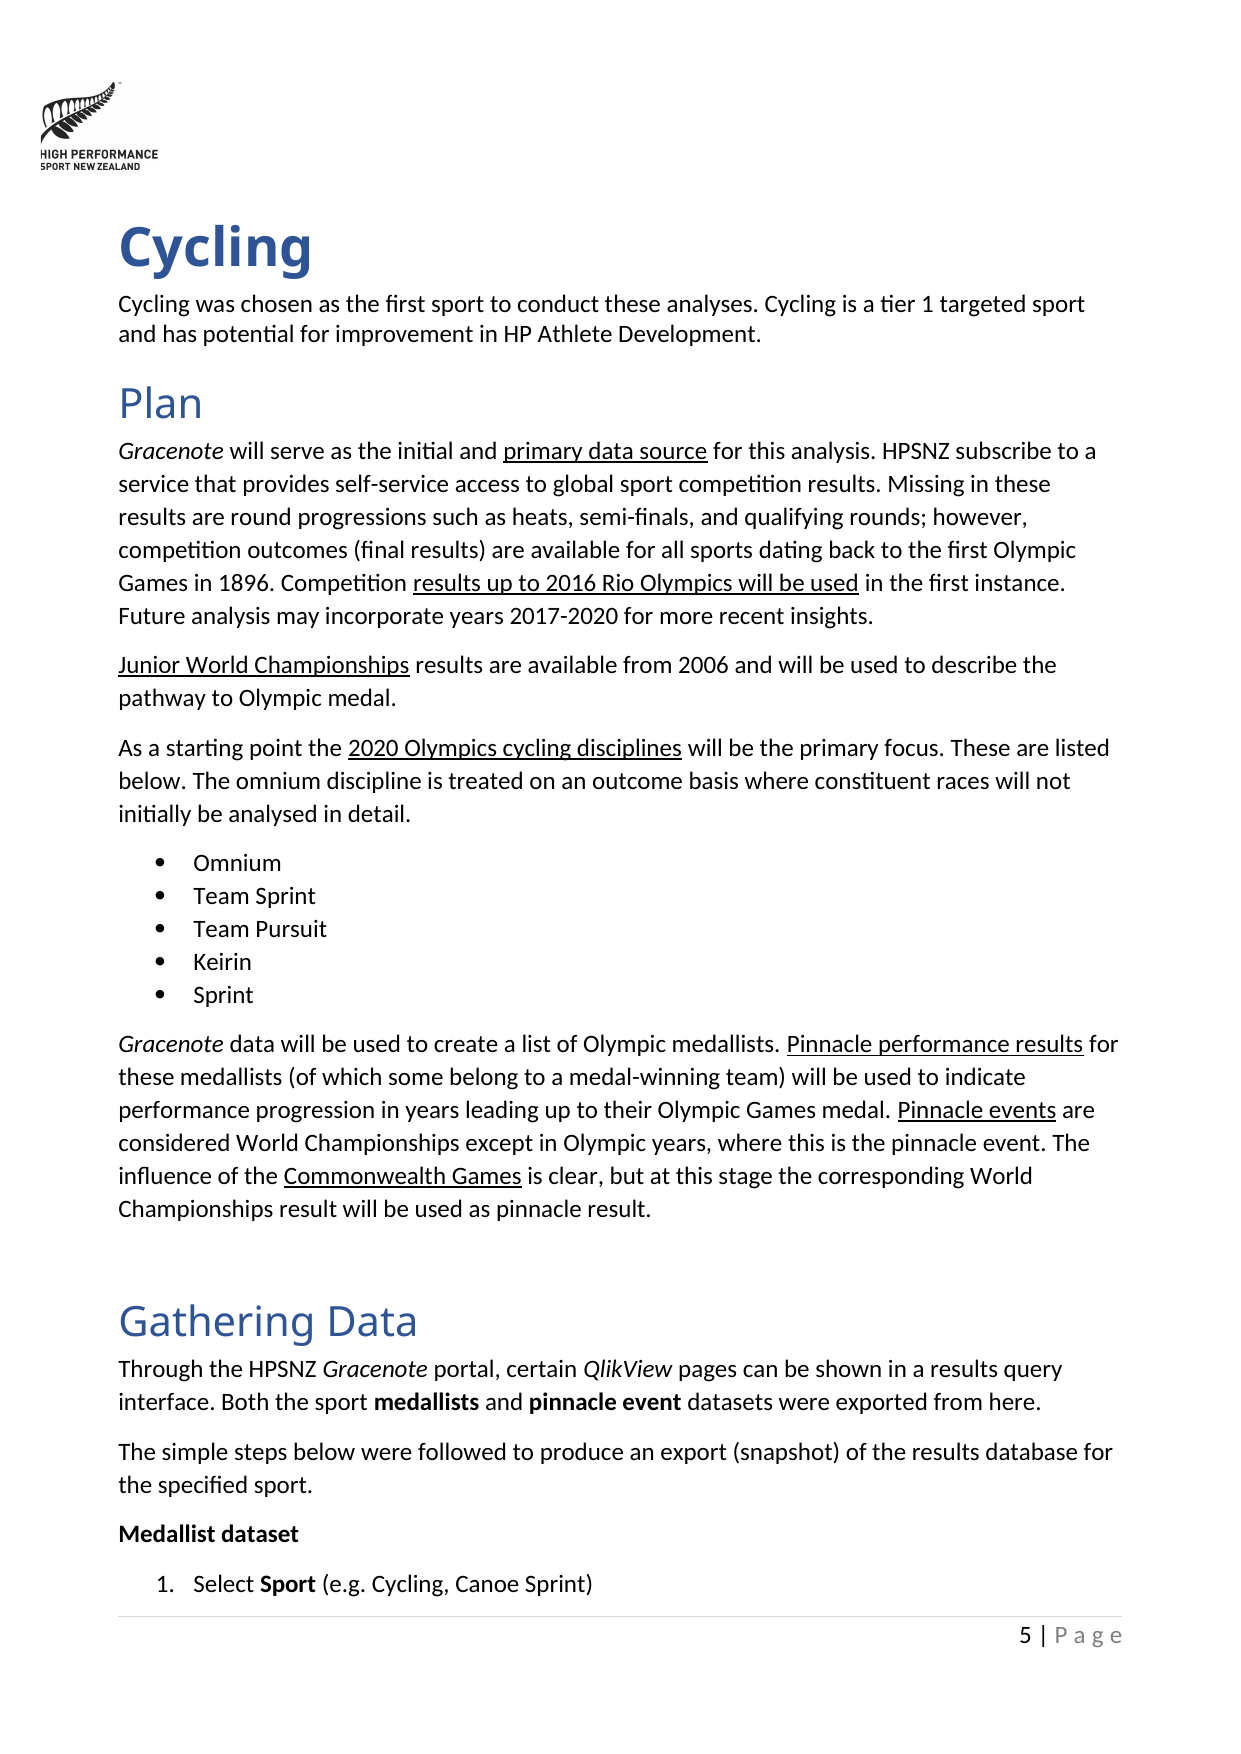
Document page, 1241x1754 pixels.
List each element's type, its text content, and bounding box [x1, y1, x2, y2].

text Through the HPSNZ Gracenote portal, certain QlikView pages can be shown in a results query interface. Both the sport medallists and pinnacle event datasets were exported from here. [118, 1353, 1122, 1417]
list Sprint [156, 979, 1122, 1009]
subtitle Gathering Data [118, 1292, 1122, 1349]
list Team Sprint [156, 880, 1122, 911]
subtitle Plan [118, 374, 1122, 431]
text Junior World Championships results are available from 2006 and will be used to describe the pathway to Olympic medal. [118, 649, 1122, 713]
subtitle Cycling [118, 208, 1122, 282]
text Cycling was chosen as the first sport to conduct these analyses. Cycling is a tier 1 targeted sport and has potential for improvement in HP Athlete Development. [118, 288, 1122, 349]
text Gracenote data will be used to create a list of Olympic medallists. Pinnacle performance results for these medallists (of which some belong to a medal-winning team) will be used to indicate performance progression in years leading up to their Olympic Games medal. Pinnacle events are considered World Championships except in Olympic years, where this is the pinnacle event. The influence of the Commonwealth Games is clear, but at this stage the corresponding World Championships result will be used as pinnacle result. [118, 1028, 1122, 1224]
text Medallist dataset [118, 1518, 1122, 1549]
list Team Pursuit [156, 913, 1122, 944]
list Select Sport (e.g. Cycling, Canoe Sprint) [156, 1568, 1122, 1599]
picture [40, 82, 158, 170]
text Gracenote will serve as the initial and primary data source for this analysis. HPSNZ subscribe to a service that provides self-service access to global sport competition results. Missing in these results are round progressions such as heats, semi-finals, and qualifying rounds; however, competition outcomes (final results) are available for all sports dating back to the first Olympic Games in 1896. Competition results up to 2016 Rio Olympics will be used in the first instance. Future analysis may incorporate years 2017-2020 for more recent insights. [118, 435, 1122, 630]
text The simple steps below were followed to produce an export (snapshot) of the results database for the specified sport. [118, 1436, 1122, 1499]
text As a starting point the 2020 Olympics cycling disciplines will be the primary focus. These are listed below. The omnium discipline is treated on an outcome basis where constituent races will not initially be analysed in detail. [118, 732, 1122, 828]
list Omnium [156, 847, 1122, 878]
list Keirin [156, 946, 1122, 977]
